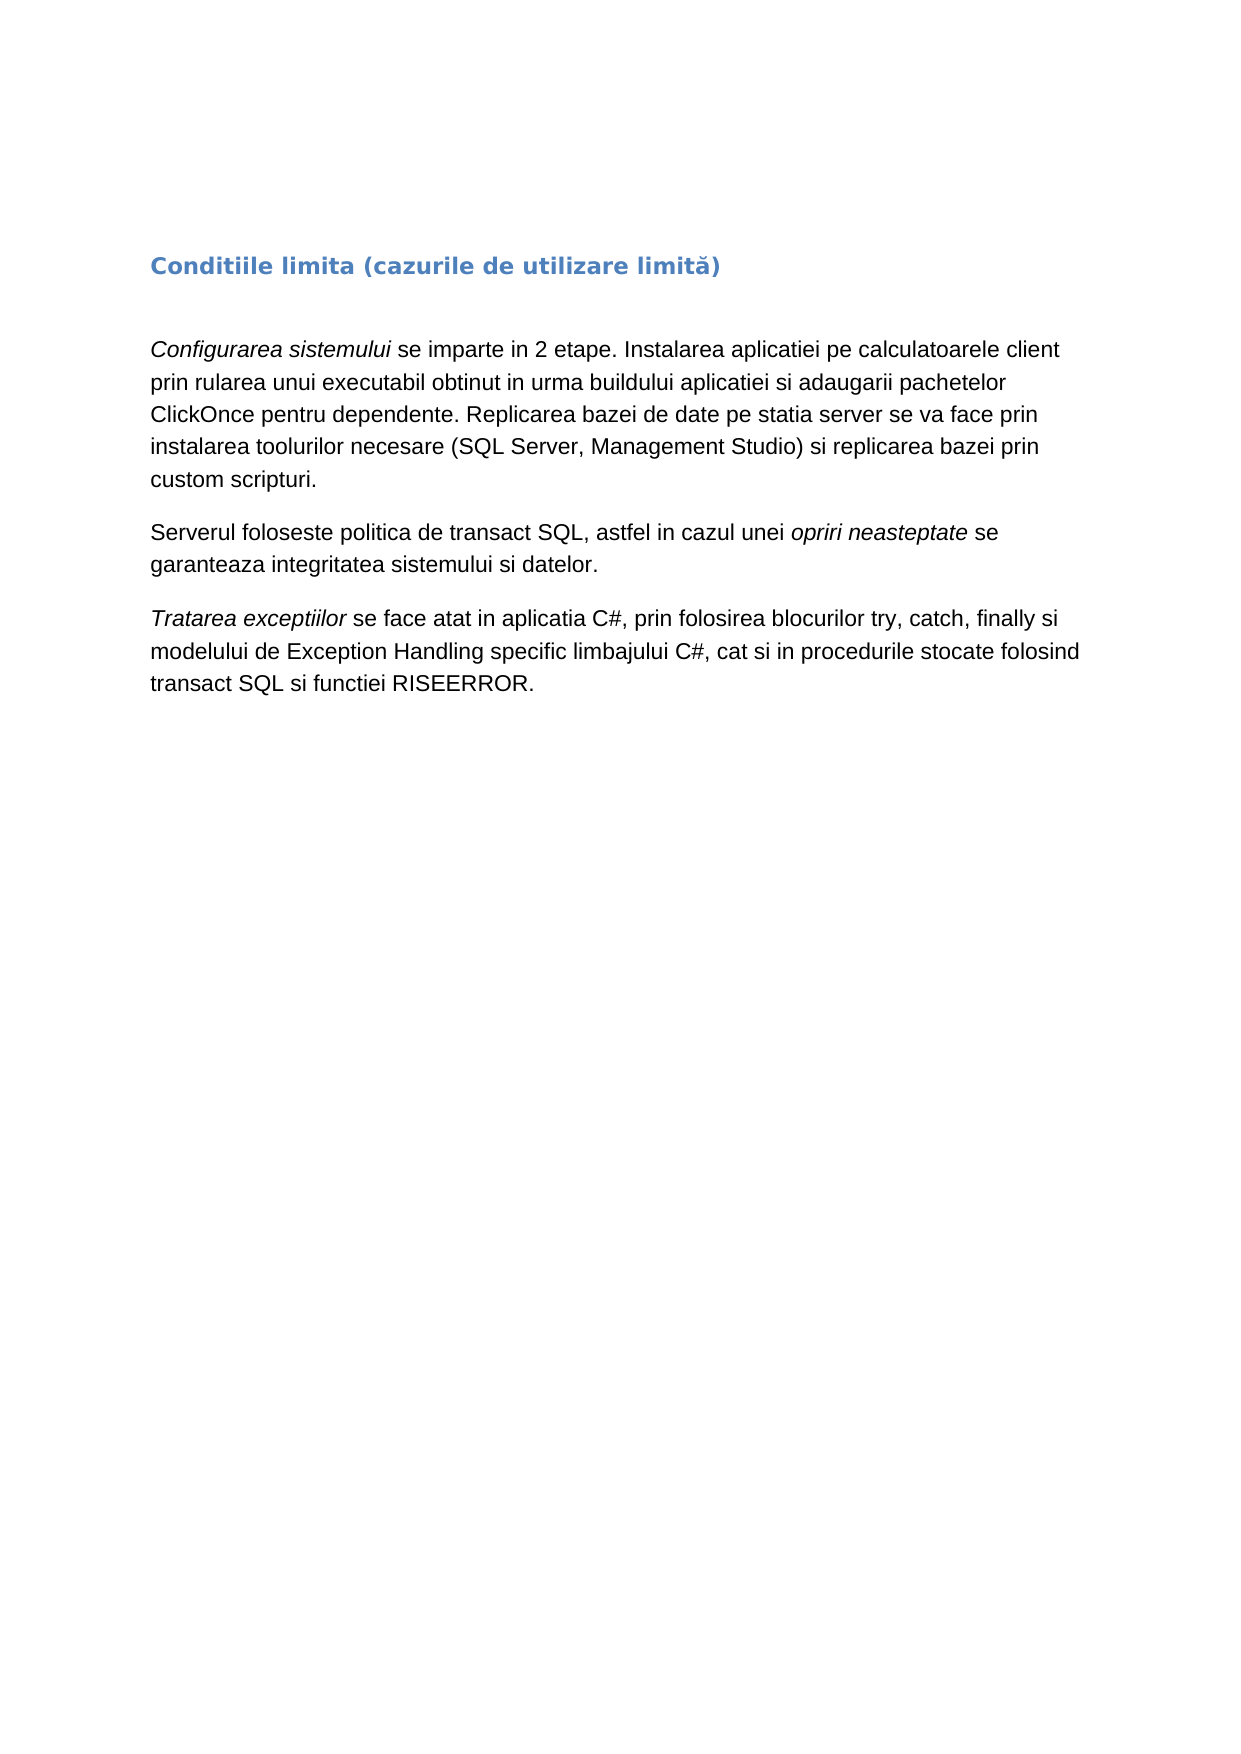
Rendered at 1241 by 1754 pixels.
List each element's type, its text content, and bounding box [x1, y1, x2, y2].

text Configurarea sistemului se imparte in 2 etape. Instalarea aplicatiei pe calculatoarele client prin rularea unui executabil obtinut in urma build­ului aplicatiei si adaugarii pachetelor ClickOnce pentru dependente. Replicarea bazei de date pe statia server se va face prin instalarea tool­urilor necesare (SQL Server, Management Studio) si replicarea bazei prin custom script­uri. [150, 336, 1062, 492]
text Tratarea exceptiilor se face atat in aplicatia C#, prin folosirea blocurilor try, catch, finally si modelului de Exception Handling specific limbajului C#, cat si in procedurile stocate folosind transact SQL si functiei RISEERROR. [150, 605, 1096, 696]
subtitle Conditiile limita (cazurile de utilizare limită) [150, 253, 1232, 279]
text Serverul foloseste politica de transact SQL, astfel in cazul unei opriri neasteptate se garanteaza integritatea sistemului si datelor. [150, 519, 1001, 578]
